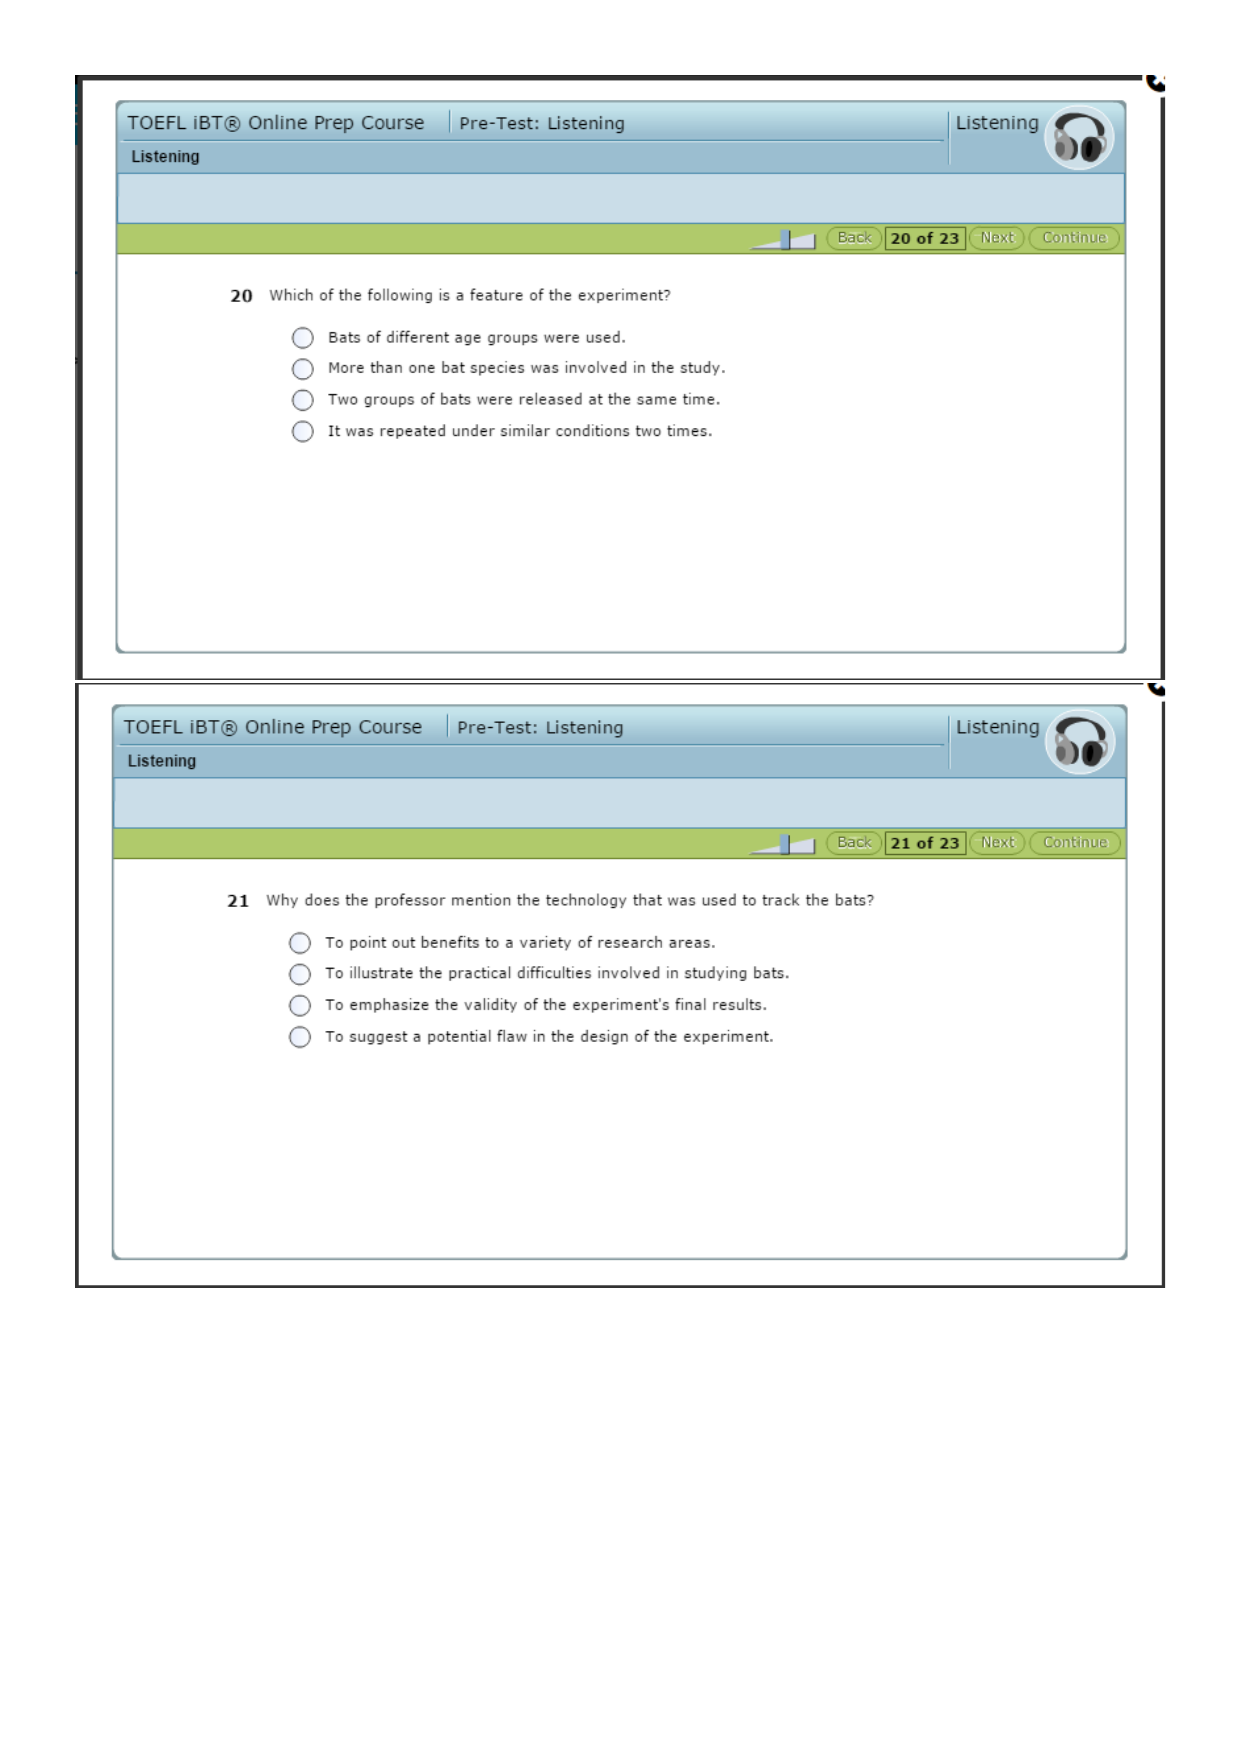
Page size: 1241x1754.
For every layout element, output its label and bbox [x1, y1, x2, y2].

picture [75, 75, 1166, 680]
picture [75, 683, 1166, 1288]
